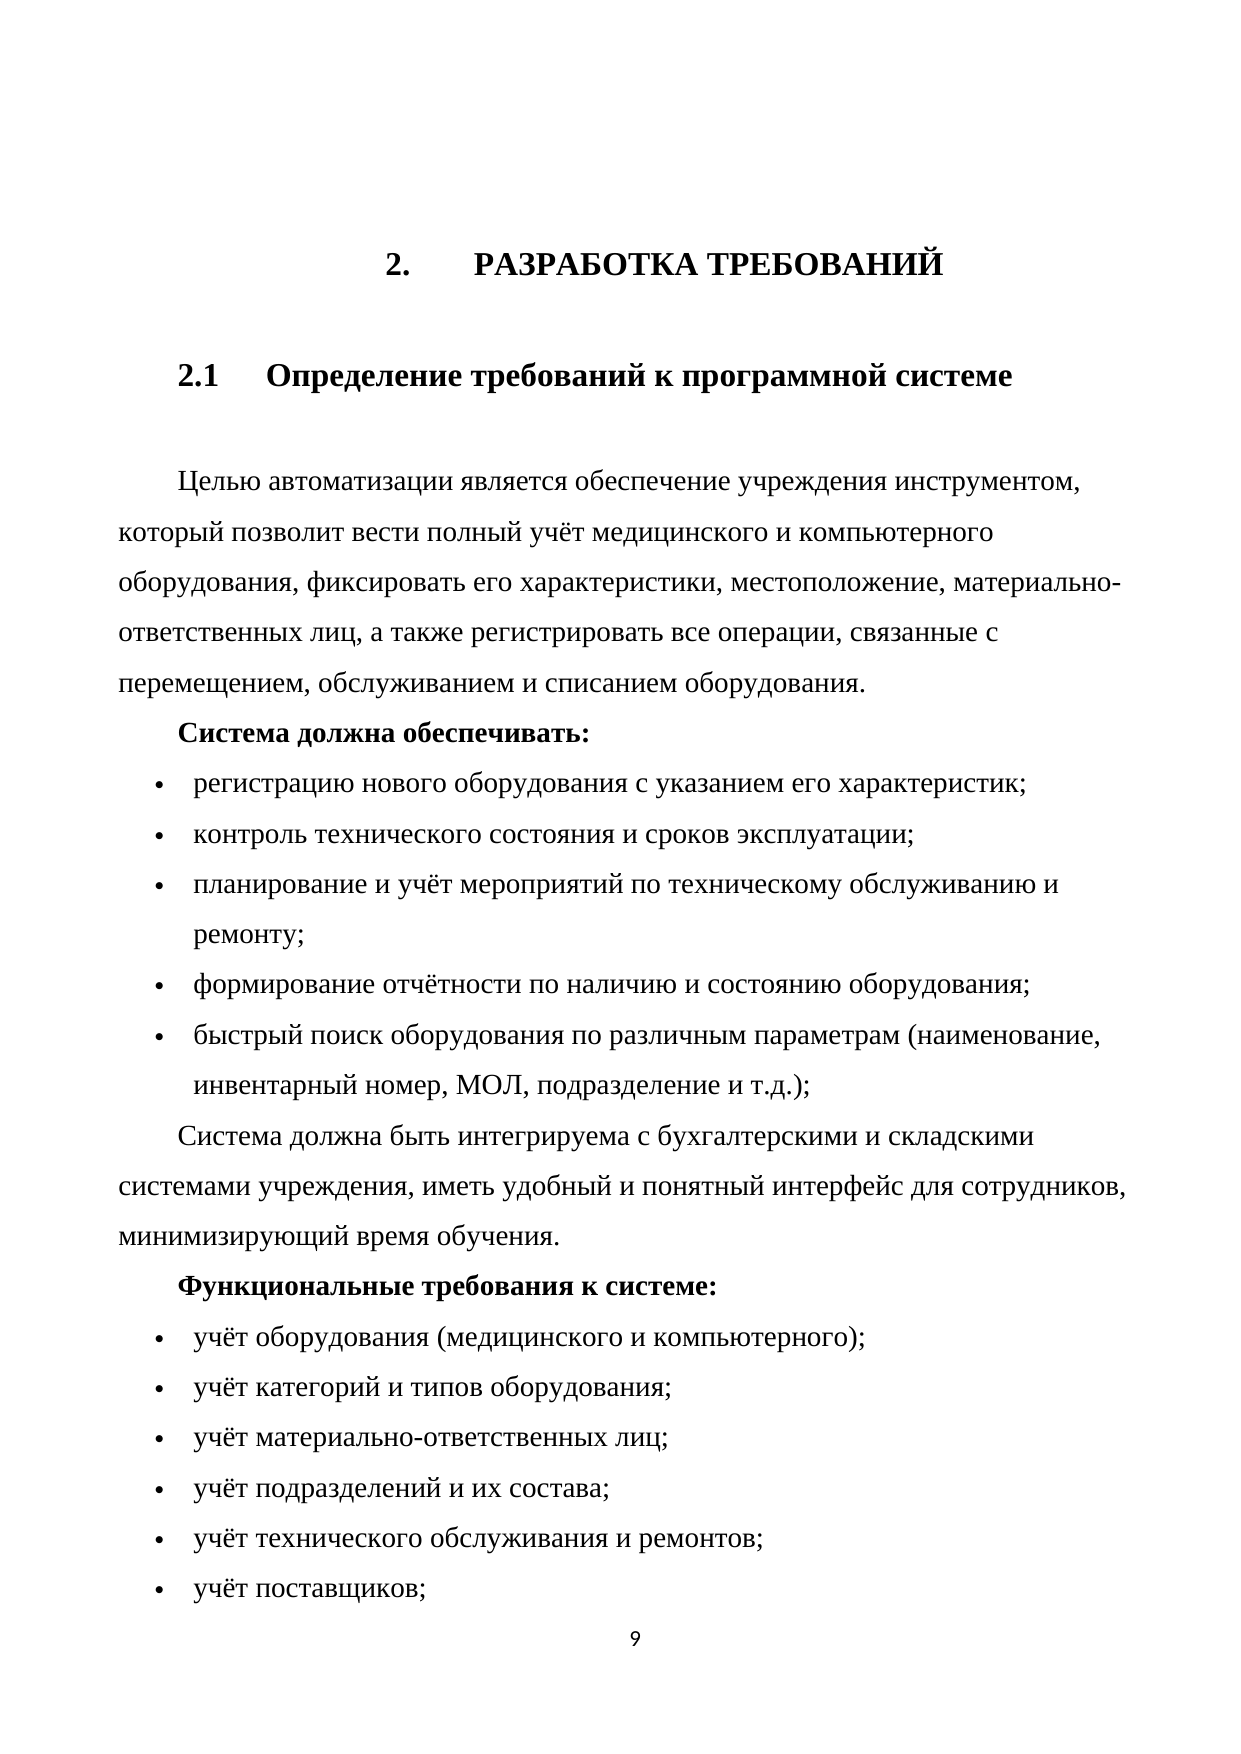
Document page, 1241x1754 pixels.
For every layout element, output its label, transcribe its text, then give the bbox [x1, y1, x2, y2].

subtitle Определение требований к программной системе [118, 356, 1152, 394]
list регистрацию нового оборудования с указанием его характеристик; [156, 765, 1152, 799]
list учёт категорий и типов оборудования; [156, 1369, 1152, 1403]
list формирование отчётности по наличию и состоянию оборудования; [156, 967, 1152, 1000]
list учёт материально-ответственных лиц; [156, 1419, 1152, 1453]
list учёт поставщиков; [156, 1570, 1152, 1604]
list контроль технического состояния и сроков эксплуатации; [156, 816, 1152, 849]
list планирование и учёт мероприятий по техническому обслуживанию и ремонту; [156, 866, 1152, 950]
text Система должна быть интегрируема с бухгалтерскими и складскими системами учреждения, иметь удобный и понятный интерфейс для сотрудников, минимизирующий время обучения. [118, 1118, 1152, 1252]
list учёт технического обслуживания и ремонтов; [156, 1520, 1152, 1554]
text Целью автоматизации является обеспечение учреждения инструментом, который позволит вести полный учёт медицинского и компьютерного оборудования, фиксировать его характеристики, местоположение, материально-ответственных лиц, а также регистрировать все операции, связанные с перемещением, обслуживанием и списанием оборудования. [118, 463, 1152, 698]
text Функциональные требования к системе: [118, 1268, 1152, 1302]
list учёт оборудования (медицинского и компьютерного); [156, 1319, 1152, 1352]
subtitle РАЗРАБОТКА ТРЕБОВАНИЙ [118, 244, 1152, 282]
text Система должна обеспечивать: [118, 715, 1152, 749]
list быстрый поиск оборудования по различным параметрам (наименование, инвентарный номер, МОЛ, подразделение и т.д.); [156, 1017, 1152, 1101]
list учёт подразделений и их состава; [156, 1470, 1152, 1503]
